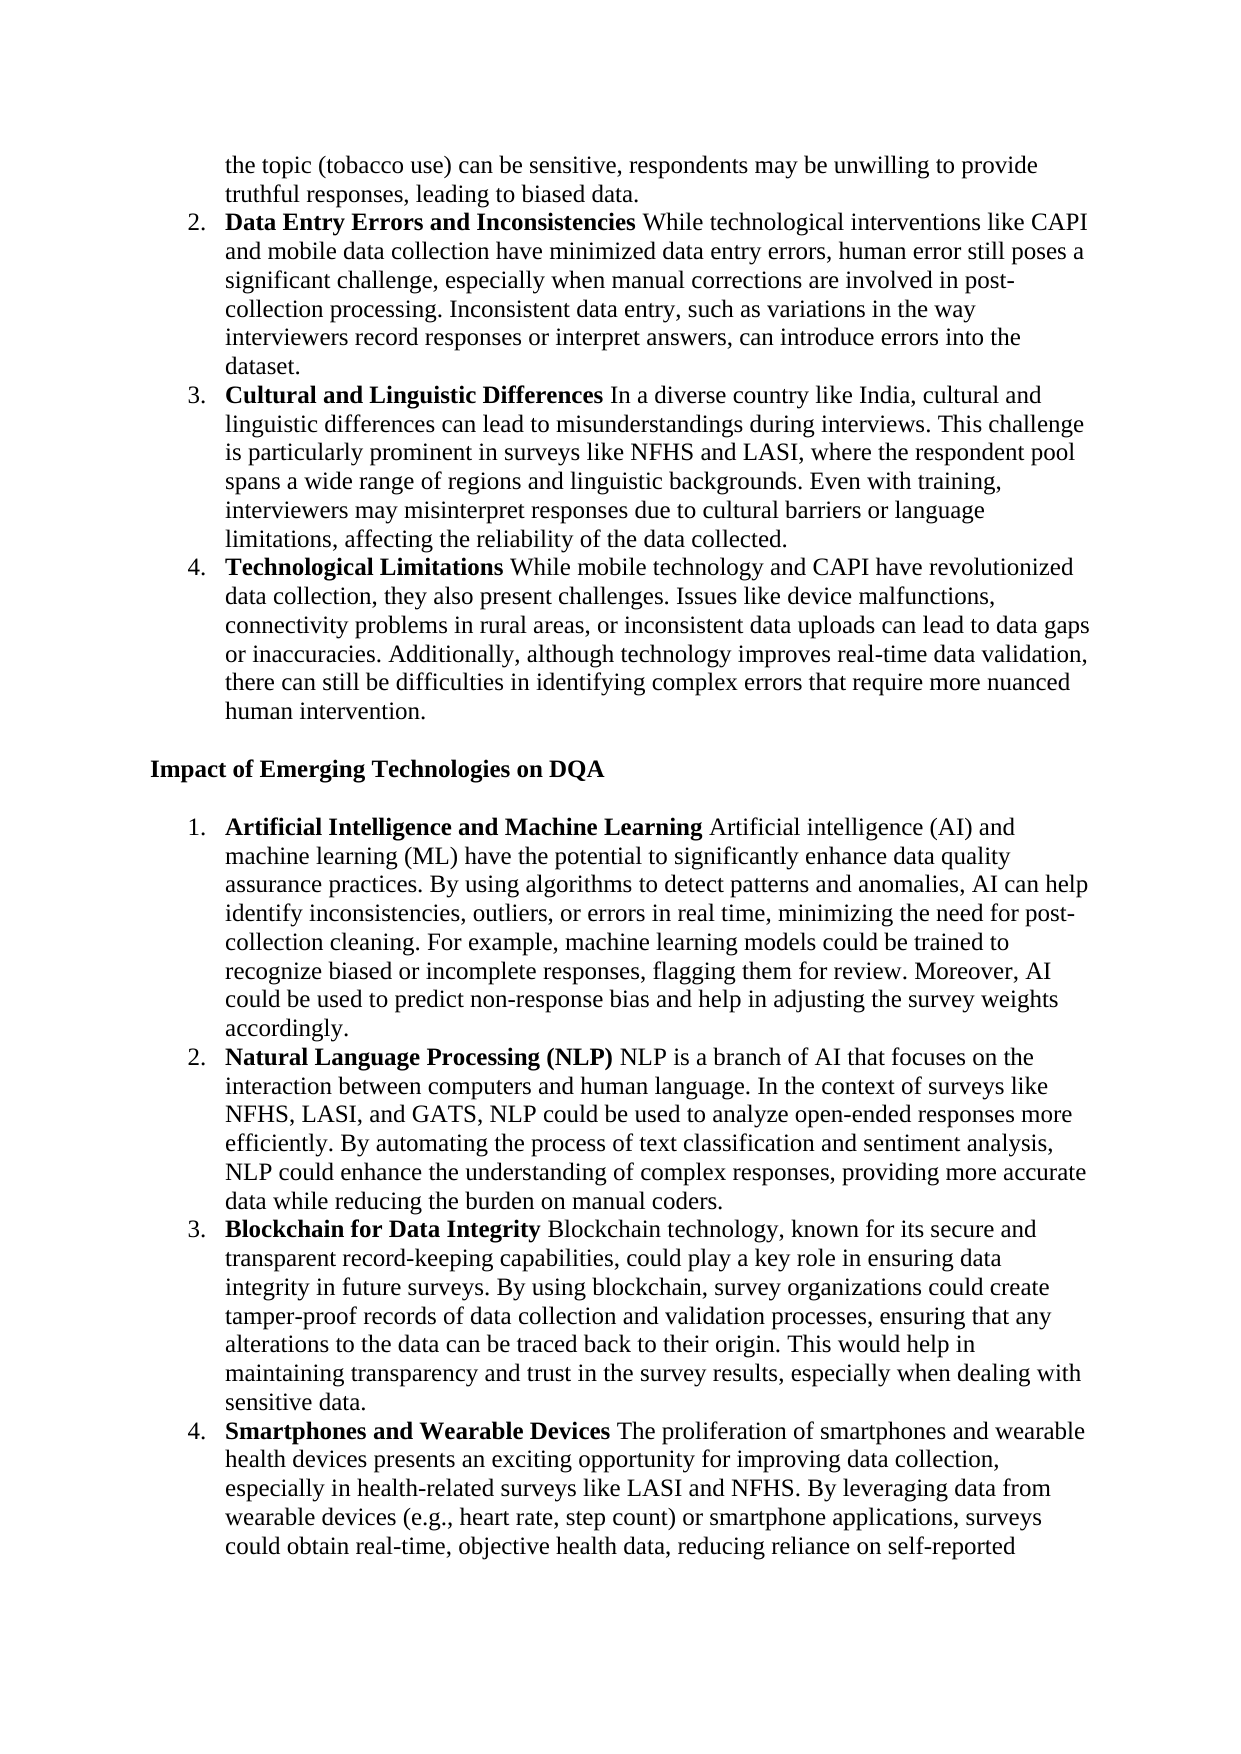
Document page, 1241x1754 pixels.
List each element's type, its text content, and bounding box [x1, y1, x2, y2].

list Blockchain for Data Integrity Blockchain technology, known for its secure and transparent record-keeping capabilities, could play a key role in ensuring data integrity in future surveys. By using blockchain, survey organizations could create tamper-proof records of data collection and validation processes, ensuring that any alterations to the data can be traced back to their origin. This would help in maintaining transparency and trust in the survey results, especially when dealing with sensitive data. [187, 1214, 1090, 1416]
list Artificial Intelligence and Machine Learning Artificial intelligence (AI) and machine learning (ML) have the potential to significantly enhance data quality assurance practices. By using algorithms to detect patterns and anomalies, AI can help identify inconsistencies, outliers, or errors in real time, minimizing the need for post-collection cleaning. For example, machine learning models could be trained to recognize biased or incomplete responses, flagging them for review. Moreover, AI could be used to predict non-response bias and help in adjusting the survey weights accordingly. [187, 812, 1090, 1042]
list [187, 150, 1090, 207]
list Cultural and Linguistic Differences In a diverse country like India, cultural and linguistic differences can lead to misunderstandings during interviews. This challenge is particularly prominent in surveys like NFHS and LASI, where the respondent pool spans a wide range of regions and linguistic backgrounds. Even with training, interviewers may misinterpret responses due to cultural barriers or language limitations, affecting the reliability of the data collected. [187, 380, 1090, 552]
list Natural Language Processing (NLP) NLP is a branch of AI that focuses on the interaction between computers and human language. In the context of surveys like NFHS, LASI, and GATS, NLP could be used to analyze open-ended responses more efficiently. By automating the process of text classification and sentiment analysis, NLP could enhance the understanding of complex responses, providing more accurate data while reducing the burden on manual coders. [187, 1042, 1090, 1214]
text Impact of Emerging Technologies on DQA [150, 754, 1090, 783]
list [187, 1416, 1090, 1559]
list Data Entry Errors and Inconsistencies While technological interventions like CAPI and mobile data collection have minimized data entry errors, human error still poses a significant challenge, especially when manual corrections are involved in post-collection processing. Inconsistent data entry, such as variations in the way interviewers record responses or interpret answers, can introduce errors into the dataset. [187, 207, 1090, 380]
list Technological Limitations While mobile technology and CAPI have revolutionized data collection, they also present challenges. Issues like device malfunctions, connectivity problems in rural areas, or inconsistent data uploads can lead to data gaps or inaccuracies. Additionally, although technology improves real-time data validation, there can still be difficulties in identifying complex errors that require more nuanced human intervention. [187, 552, 1090, 725]
